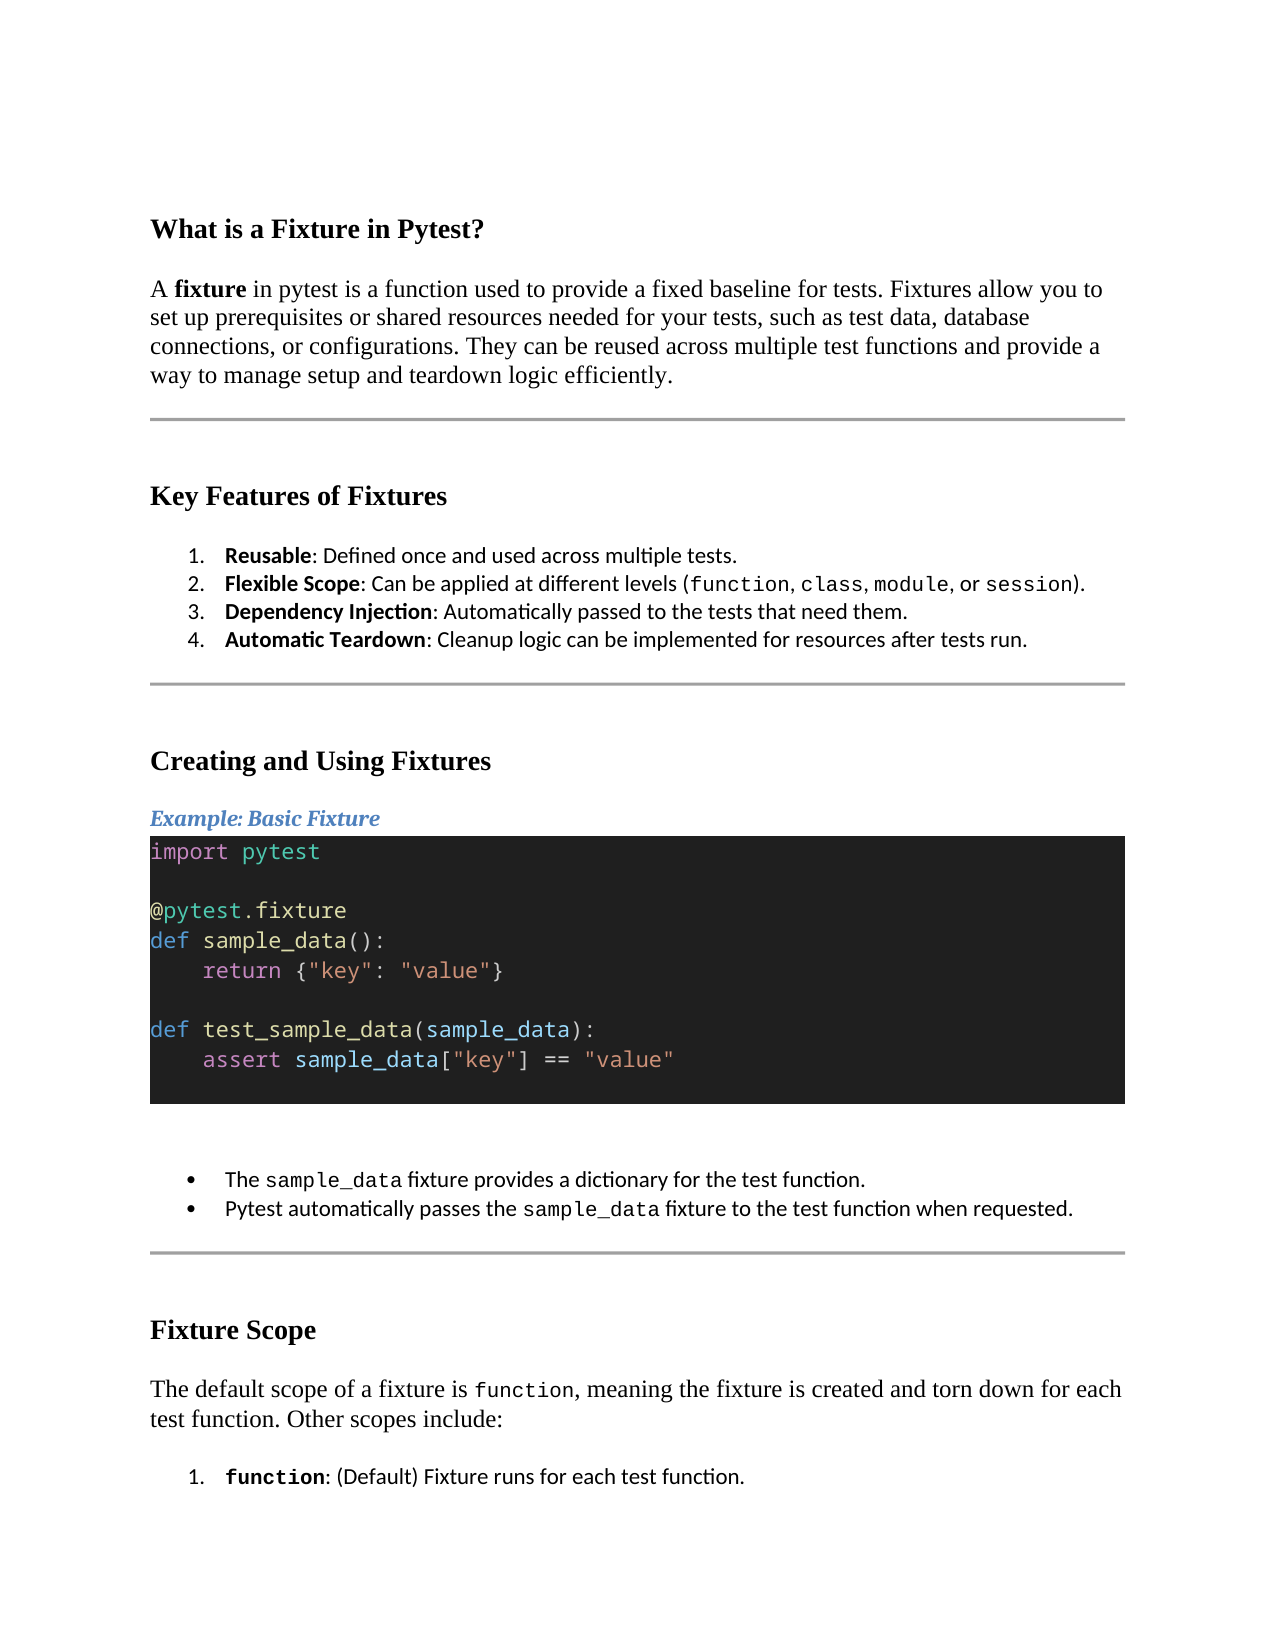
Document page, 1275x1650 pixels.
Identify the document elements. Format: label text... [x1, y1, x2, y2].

text @pytest.fixture [150, 895, 1125, 925]
list Reusable: Defined once and used across multiple tests. [187, 541, 1125, 569]
list Dependency Injection: Automatically passed to the tests that need them. [187, 597, 1125, 625]
text A fixture in pytest is a function used to provide a fixed baseline for tests. Fixtures allow you to set up prerequisites or shared resources needed for your tests, such as test data, database connections, or configurations. They can be reused across multiple test functions and provide a way to manage setup and teardown logic efficiently. [150, 274, 1125, 389]
text def sample_data(): [150, 925, 1125, 955]
list Pytest automatically passes the sample_data fixture to the test function when requested. [187, 1194, 1125, 1222]
subtitle Key Features of Fixtures [150, 479, 1125, 512]
text The default scope of a fixture is function, meaning the fixture is created and torn down for each test function. Other scopes include: [150, 1374, 1125, 1433]
subtitle Fixture Scope [150, 1313, 1125, 1345]
text def test_sample_data(sample_data): [150, 1014, 1125, 1044]
text import pytest [150, 836, 1125, 866]
subtitle Creating and Using Fixtures [150, 744, 1125, 776]
list Flexible Scope: Can be applied at different levels (function, class, module, or session). [187, 569, 1125, 597]
list function: (Default) Fixture runs for each test function. [187, 1462, 1125, 1490]
text return {"key": "value"} [150, 955, 1125, 985]
list Automatic Teardown: Cleanup logic can be implemented for resources after tests run. [187, 625, 1125, 653]
text assert sample_data["key"] == "value" [150, 1044, 1125, 1074]
subtitle Example: Basic Fixture [150, 806, 1125, 832]
list The sample_data fixture provides a dictionary for the test function. [187, 1165, 1125, 1194]
subtitle What is a Fixture in Pytest? [150, 212, 1125, 244]
